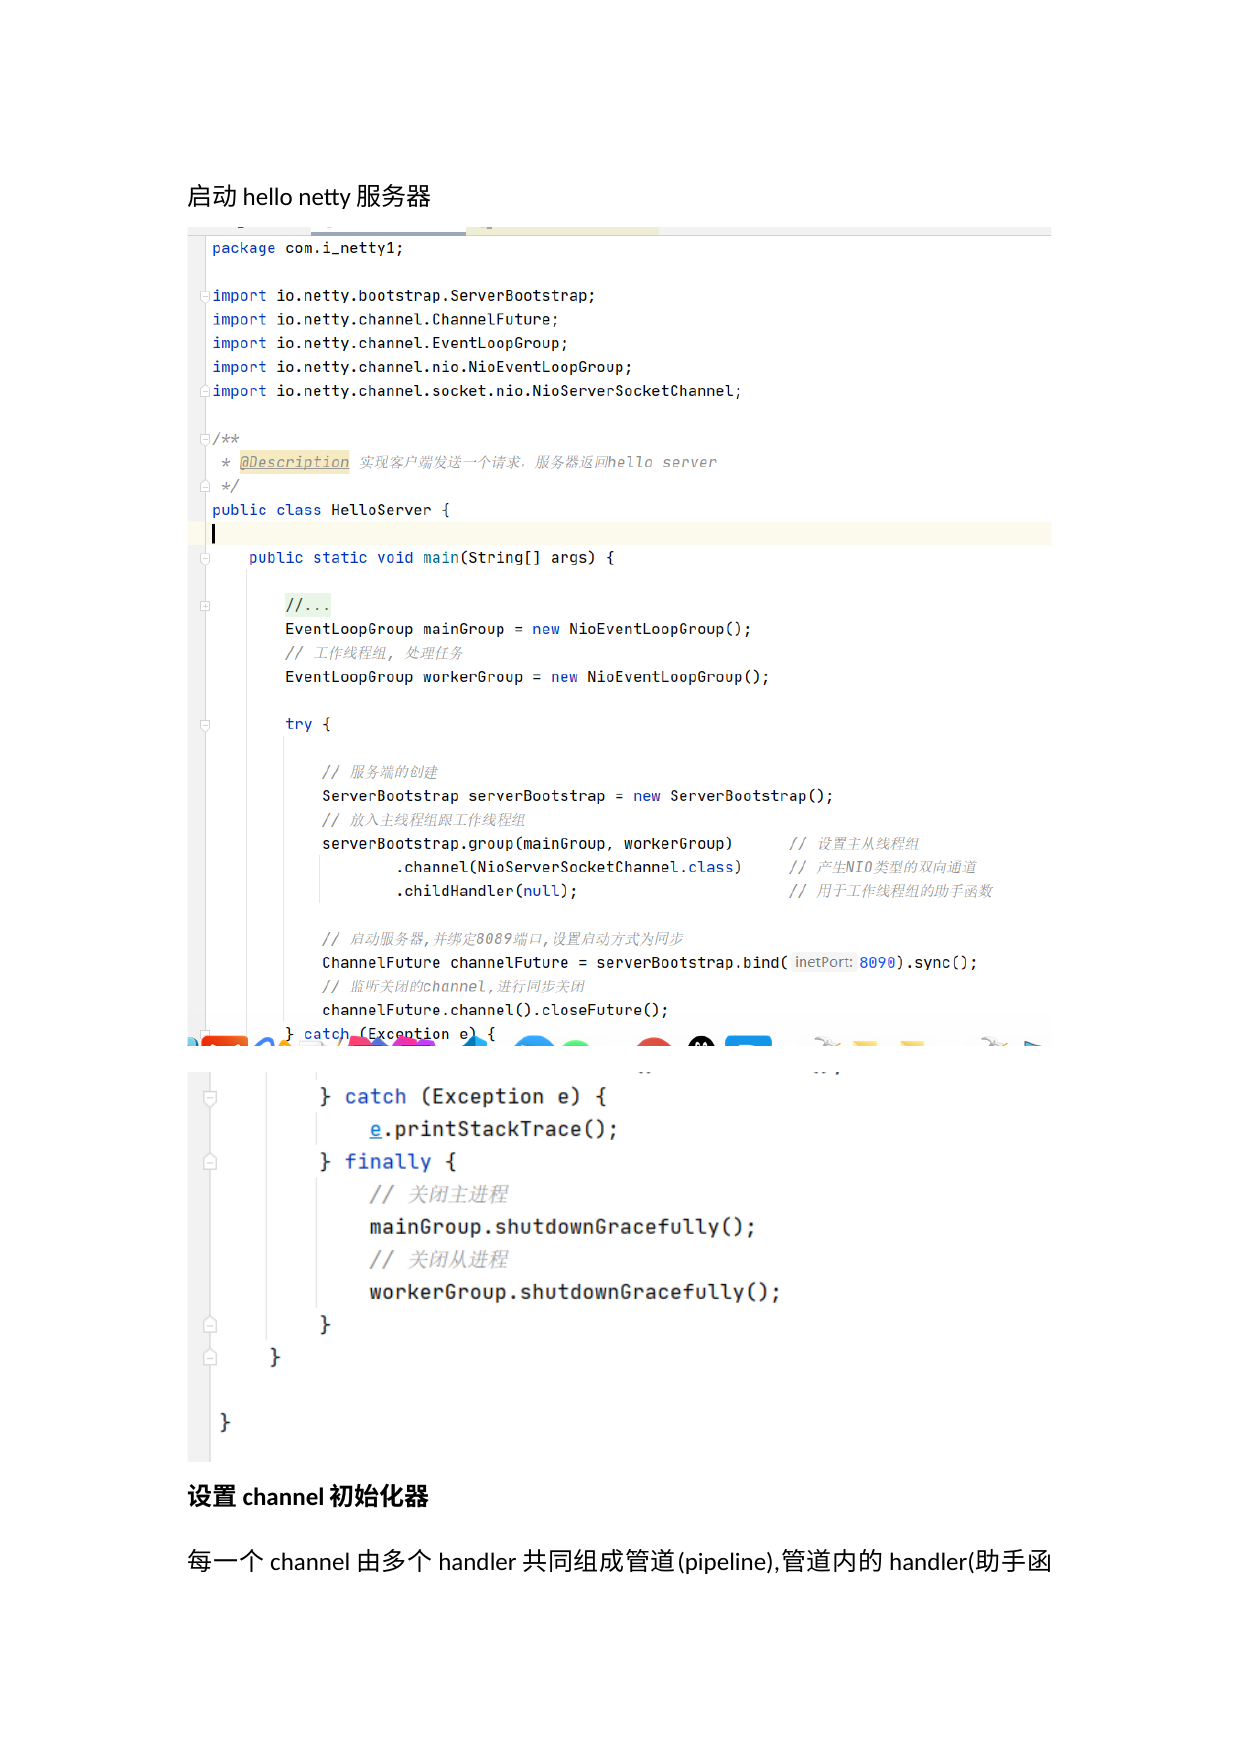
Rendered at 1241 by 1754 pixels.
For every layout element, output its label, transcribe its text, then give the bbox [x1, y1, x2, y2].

list 启动hello netty服务器 [187, 162, 1053, 227]
list 设置channel初始化器 [187, 1462, 1053, 1527]
picture [187, 1072, 1053, 1462]
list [187, 1527, 1053, 1592]
picture [187, 227, 1052, 1046]
